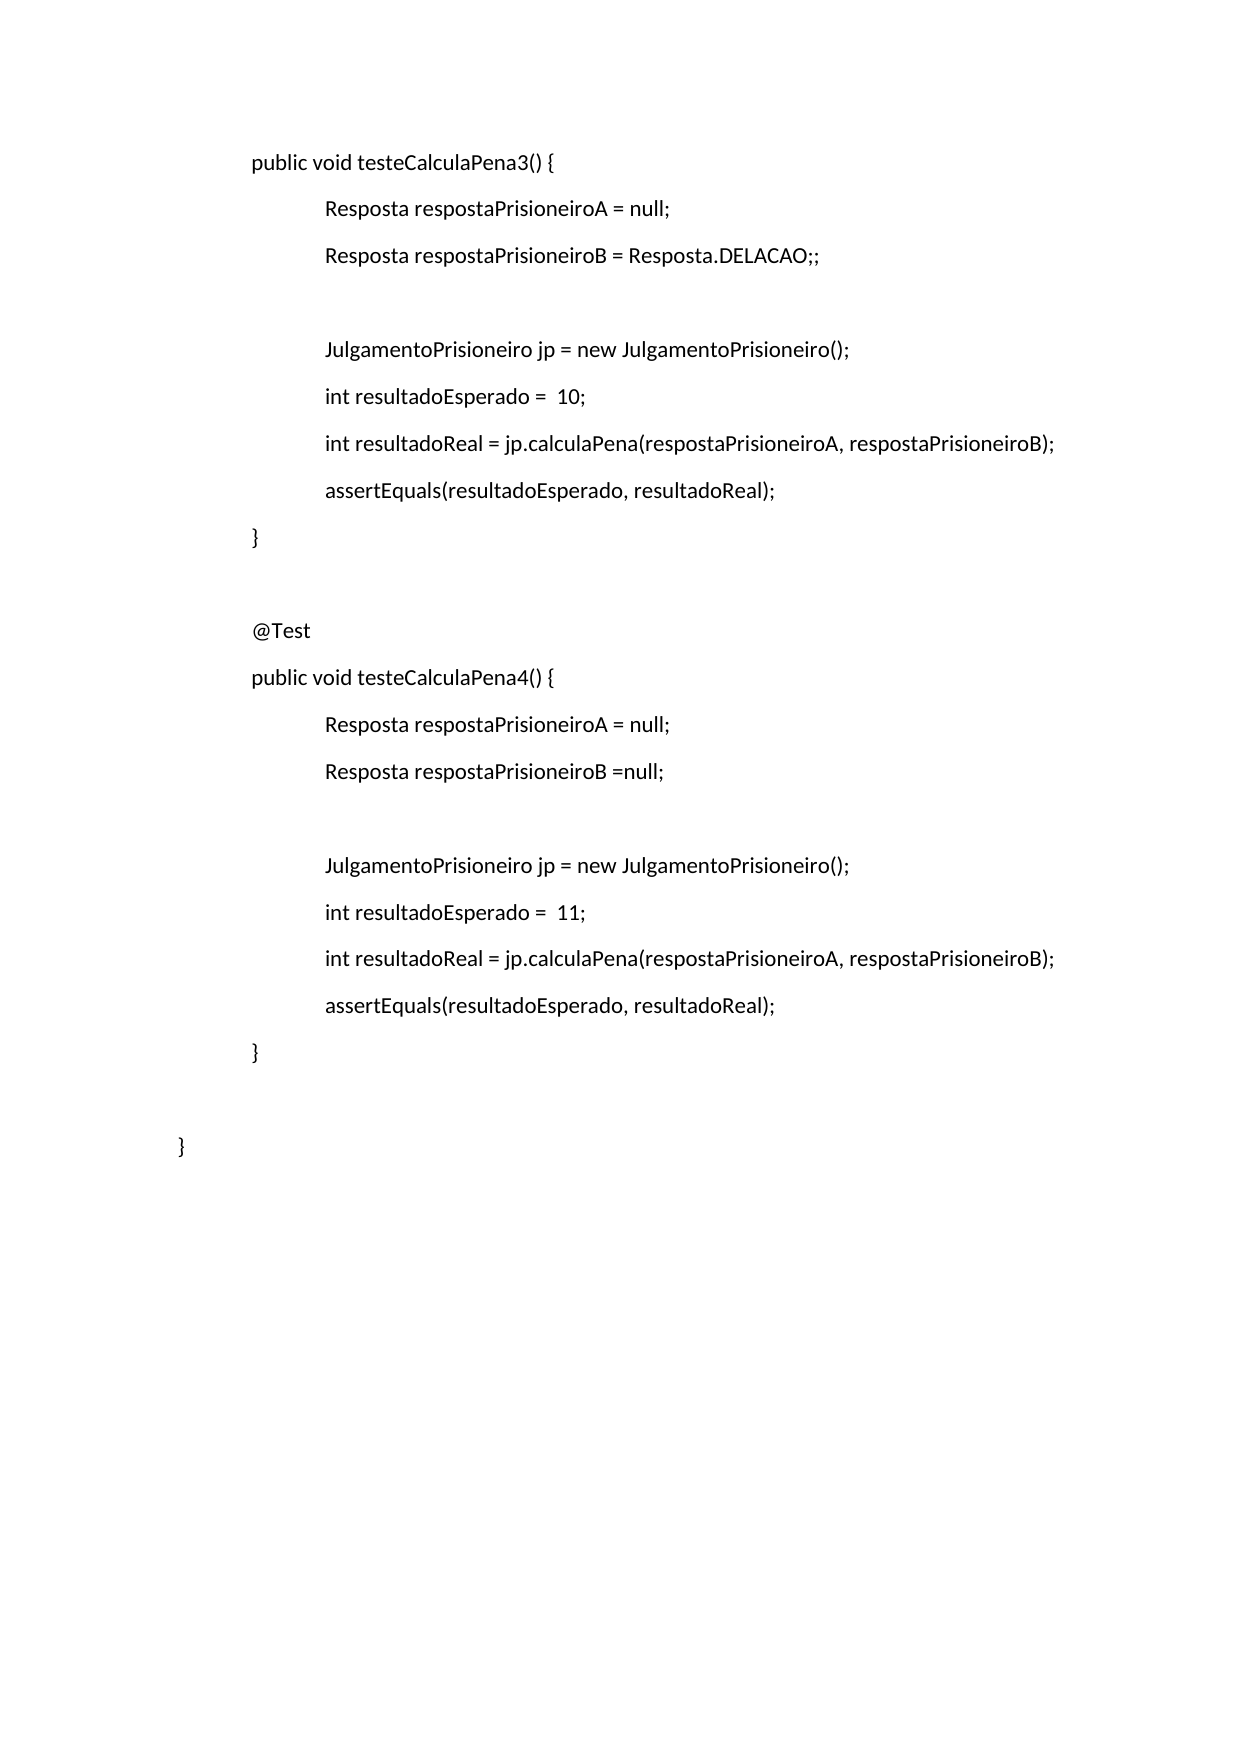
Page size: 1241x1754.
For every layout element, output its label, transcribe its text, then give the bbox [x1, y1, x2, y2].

text assertEquals(resultadoEsperado, resultadoReal); [177, 991, 1063, 1019]
text Resposta respostaPrisioneiroB =null; [177, 757, 1063, 785]
text } [177, 1132, 1063, 1160]
text public void testeCalculaPena4() { [177, 663, 1063, 691]
text int resultadoEsperado = 10; [177, 382, 1063, 410]
text public void testeCalculaPena3() { [177, 148, 1063, 176]
text Resposta respostaPrisioneiroA = null; [177, 194, 1063, 222]
text } [177, 1038, 1063, 1066]
text } [177, 523, 1063, 551]
text JulgamentoPrisioneiro jp = new JulgamentoPrisioneiro(); [177, 335, 1063, 363]
text Resposta respostaPrisioneiroA = null; [177, 710, 1063, 738]
text assertEquals(resultadoEsperado, resultadoReal); [177, 476, 1063, 504]
text JulgamentoPrisioneiro jp = new JulgamentoPrisioneiro(); [177, 851, 1063, 879]
text @Test [177, 616, 1063, 644]
text Resposta respostaPrisioneiroB = Resposta.DELACAO;; [177, 241, 1063, 269]
text int resultadoEsperado = 11; [177, 898, 1063, 926]
text int resultadoReal = jp.calculaPena(respostaPrisioneiroA, respostaPrisioneiroB); [177, 429, 1063, 457]
text int resultadoReal = jp.calculaPena(respostaPrisioneiroA, respostaPrisioneiroB); [177, 944, 1063, 972]
